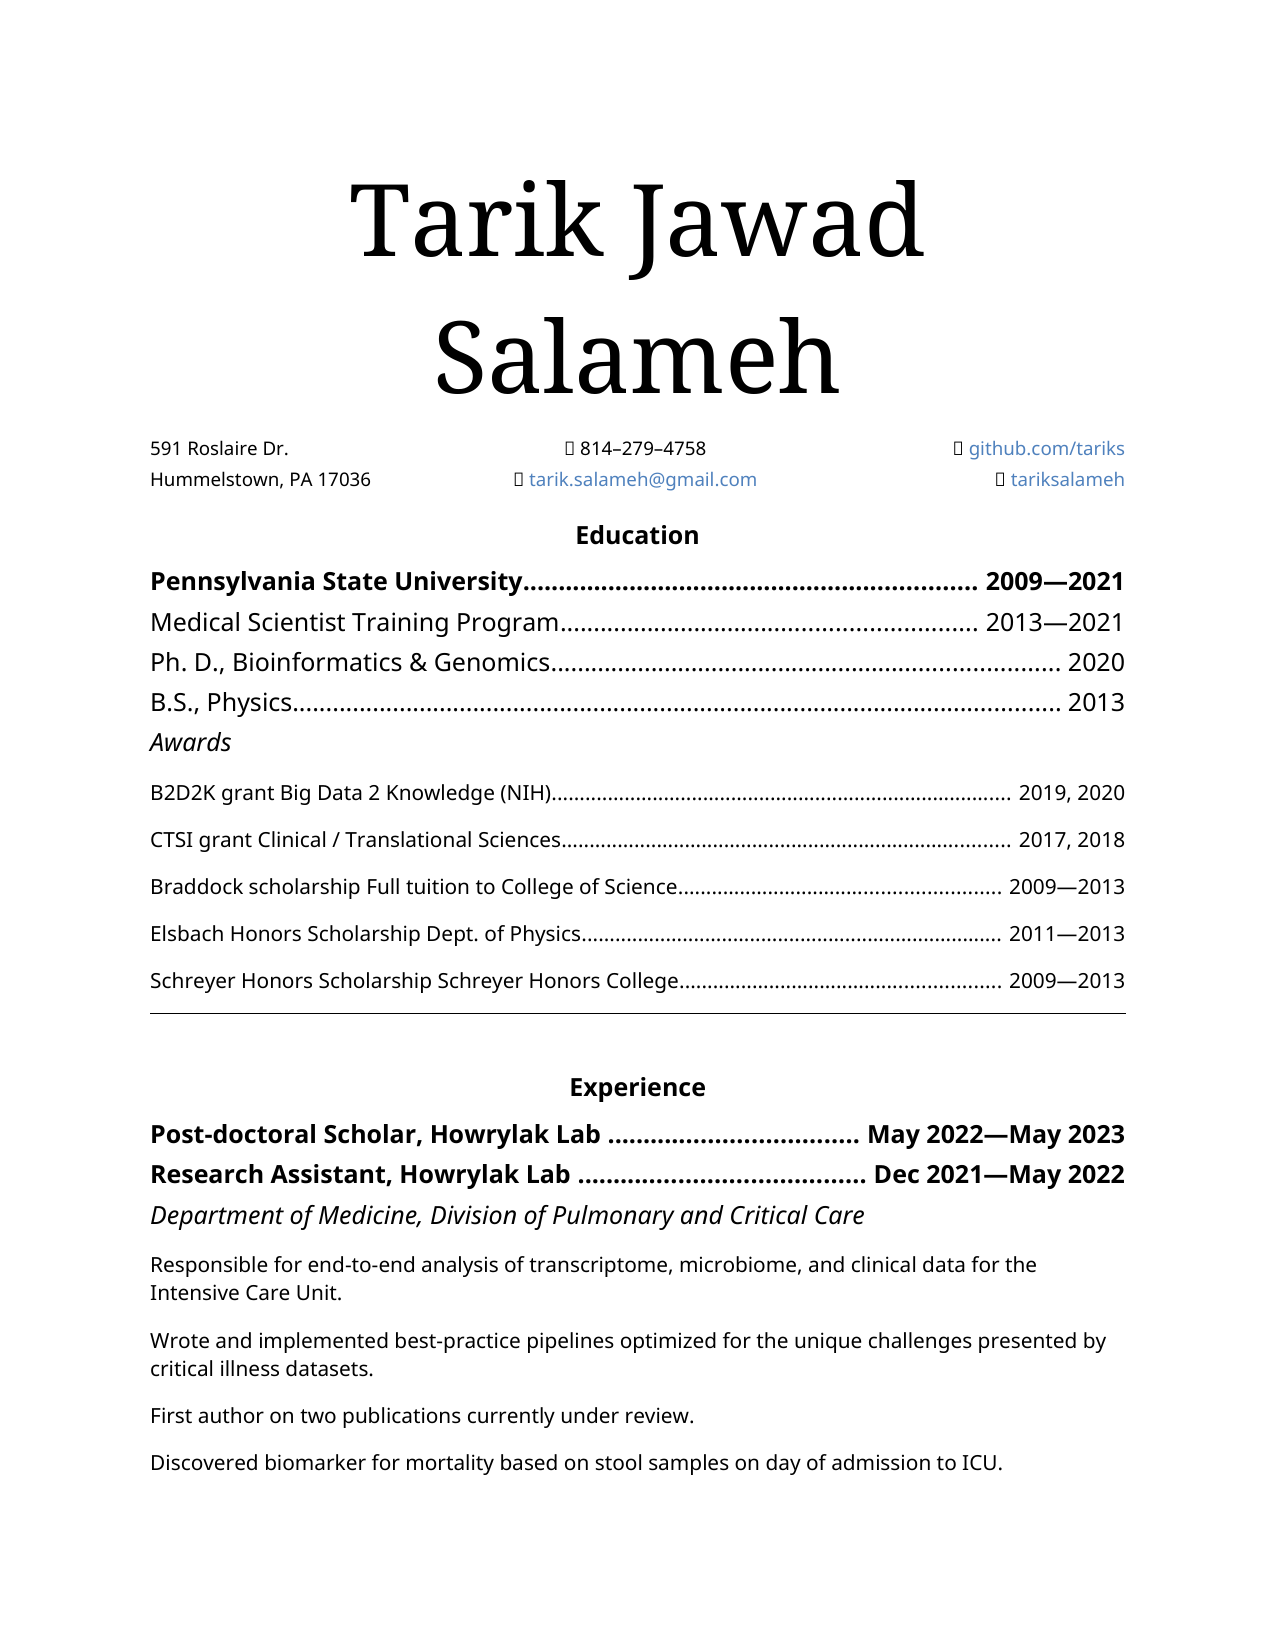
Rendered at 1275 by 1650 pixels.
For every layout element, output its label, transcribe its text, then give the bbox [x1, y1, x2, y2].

text CTSI grant Clinical / Translational Sciences 2017, 2018 [150, 825, 1125, 853]
title Tarik Jawad Salameh [150, 150, 1125, 422]
text Elsbach Honors Scholarship Dept. of Physics 2011—2013 [150, 919, 1125, 948]
text Schreyer Honors Scholarship Schreyer Honors College 2009—2013 [150, 967, 1125, 995]
text Responsible for end-to-end analysis of transcriptome, microbiome, and clinical data for the Intensive Care Unit. [150, 1250, 1125, 1307]
text 591 Roslaire Dr.  814–279–4758  github.com/tariks [150, 435, 1125, 461]
text Hummelstown, PA 17036  tarik.salameh@gmail.com  tariksalameh [150, 467, 1125, 492]
text B2D2K grant Big Data 2 Knowledge (NIH) 2019, 2020 [150, 778, 1125, 806]
text First author on two publications currently under review. [150, 1401, 1125, 1430]
subtitle Department of Medicine, Division of Pulmonary and Critical Care [150, 1197, 1125, 1231]
subtitle B.S., Physics 2013 [150, 685, 1125, 719]
subtitle Experience [150, 1070, 1125, 1104]
subtitle Research Assistant, Howrylak Lab Dec 2021—May 2022 [150, 1157, 1125, 1191]
subtitle Education [150, 517, 1125, 551]
subtitle Medical Scientist Training Program 2013—2021 [150, 604, 1125, 638]
subtitle Post-doctoral Scholar, Howrylak Lab May 2022—May 2023 [150, 1117, 1125, 1151]
subtitle Awards [150, 725, 1125, 759]
subtitle Pennsylvania State University 2009—2021 [150, 564, 1125, 598]
subtitle Ph. D., Bioinformatics & Genomics 2020 [150, 644, 1125, 678]
text Discovered biomarker for mortality based on stool samples on day of admission to ICU. [150, 1448, 1125, 1477]
text Braddock scholarship Full tuition to College of Science 2009—2013 [150, 872, 1125, 901]
text Wrote and implemented best-practice pipelines optimized for the unique challenges presented by critical illness datasets. [150, 1326, 1125, 1383]
